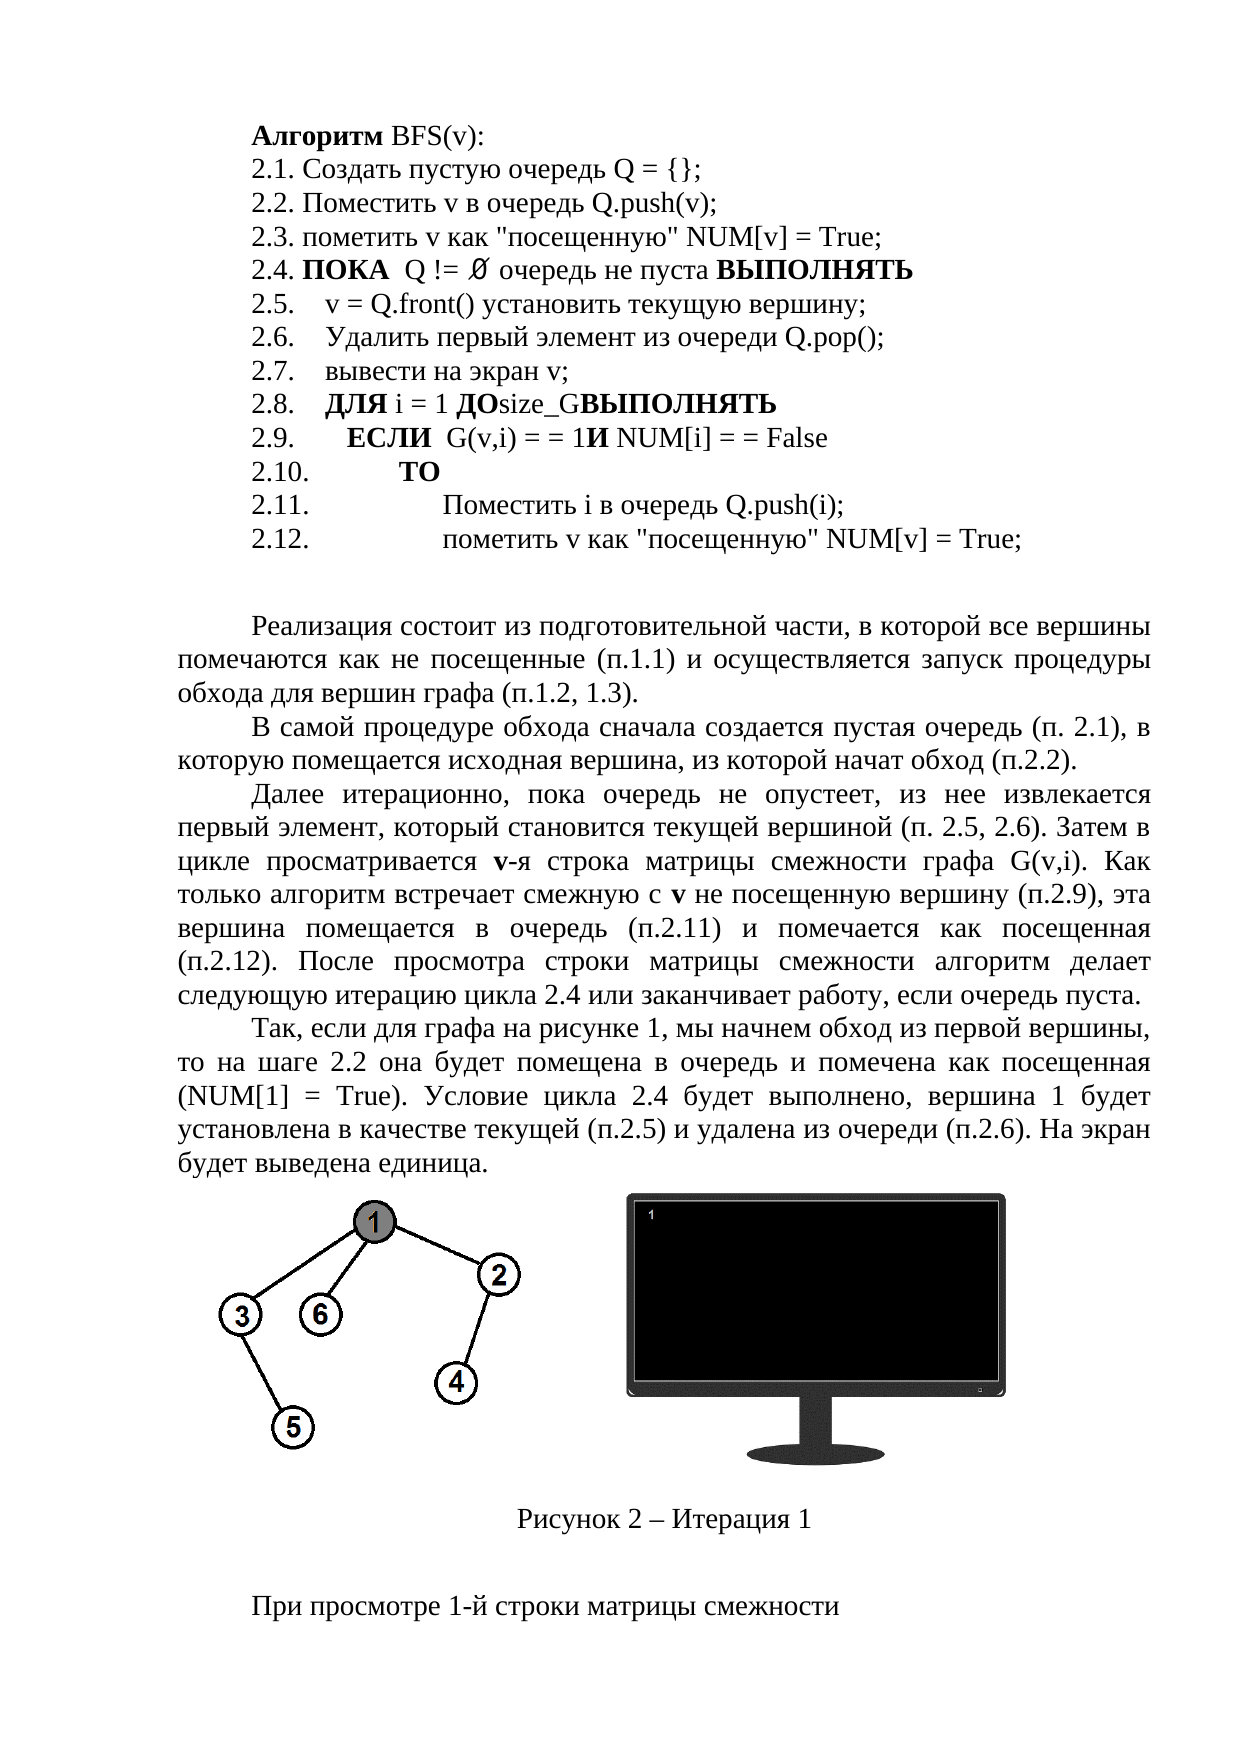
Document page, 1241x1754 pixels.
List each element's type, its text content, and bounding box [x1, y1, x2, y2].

text 2.3. пометить v как "посещенную" NUM[v] = True; [177, 219, 1152, 252]
text 2.11. Поместить i в очередь Q.push(i); [177, 487, 1152, 521]
text В самой процедуре обхода сначала создается пустая очередь (п. 2.1), в которую помещается исходная вершина, из которой начат обход (п.2.2). [177, 709, 1152, 776]
text Так, если для графа на рисунке 1, мы начнем обход из первой вершины, то на шаге 2.2 она будет помещена в очередь и помечена как посещенная (NUM[1] = True). Условие цикла 2.4 будет выполнено, вершина 1 будет установлена в качестве текущей (п.2.5) и удалена из очереди (п.2.6). На экран будет выведена единица. [177, 1011, 1152, 1178]
text 2.4. ПОКА Q != ∅ очередь не пуста ВЫПОЛНЯТЬ [177, 252, 1152, 286]
text 2.8. ДЛЯ i = 1 ДОsize_GВЫПОЛНЯТЬ [177, 387, 1152, 420]
text 2.9. ЕСЛИ G(v,i) = = 1И NUM[i] = = False [177, 420, 1152, 454]
text При просмотре 1-й строки матрицы смежности [177, 1588, 1152, 1622]
text 2.2. Поместить v в очередь Q.push(v); [177, 185, 1152, 219]
text 2.7. вывести на экран v; [177, 353, 1152, 387]
text 2.12. пометить v как "посещенную" NUM[v] = True; [177, 521, 1152, 554]
text 2.1. Создать пустую очередь Q = {}; [177, 152, 1152, 185]
text 2.6. Удалить первый элемент из очереди Q.pop(); [177, 319, 1152, 353]
text Алгоритм BFS(v): [177, 118, 1152, 152]
text 2.5. v = Q.front() установить текущую вершину; [177, 286, 1152, 319]
text Реализация состоит из подготовительной части, в которой все вершины помечаются как не поcещенные (п.1.1) и осуществляется запуск процедуры обхода для вершин графа (п.1.2, 1.3). [177, 608, 1152, 709]
text Далее итерационно, пока очередь не опустеет, из нее извлекается первый элемент, который становится текущей вершиной (п. 2.5, 2.6). Затем в цикле просматривается v-я строка матрицы смежности графа G(v,i). Как только алгоритм встречает смежную с v не посещенную вершину (п.2.9), эта вершина помещается в очередь (п.2.11) и помечается как посещенная (п.2.12). После просмотра строки матрицы смежности алгоритм делает следующую итерацию цикла 2.4 или заканчивает работу, если очередь пуста. [177, 776, 1152, 1011]
text 2.10. ТО [177, 454, 1152, 487]
picture [177, 1178, 1033, 1472]
text Рисунок 2 – Итерация 1 [177, 1501, 1152, 1534]
